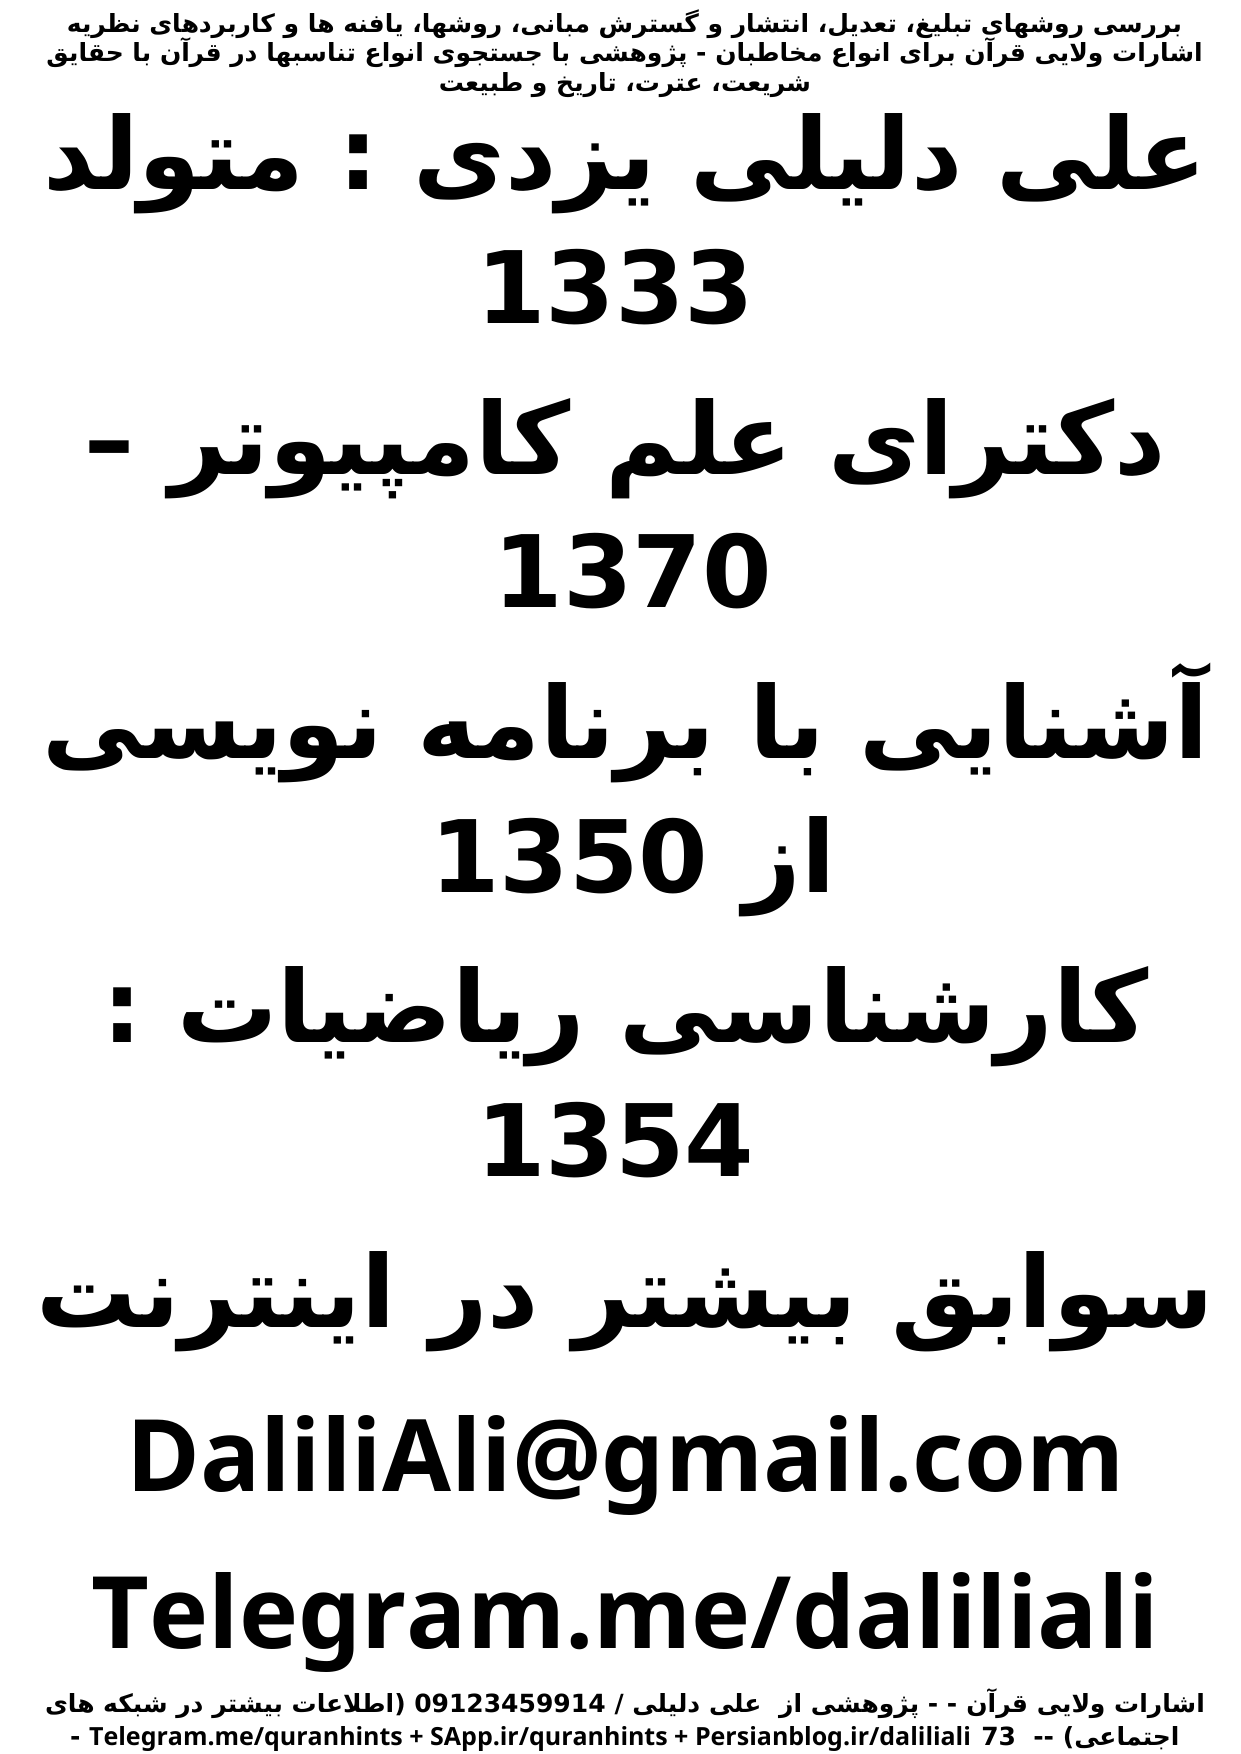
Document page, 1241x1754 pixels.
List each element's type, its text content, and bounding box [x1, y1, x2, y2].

text Telegram.me/daliliali [19, 1542, 1233, 1678]
text DaliliAli@gmail.com [19, 1385, 1233, 1521]
text دکترای علم کامپیوتر – 1370 [19, 381, 1233, 632]
text علی دلیلی یزدی : متولد 1333 [19, 97, 1233, 347]
text سوابق بیشتر در اینترنت [19, 1234, 1233, 1351]
text کارشناسی ریاضیات : 1354 [19, 950, 1233, 1200]
text آشنایی با برنامه نویسی از 1350 [19, 666, 1233, 916]
